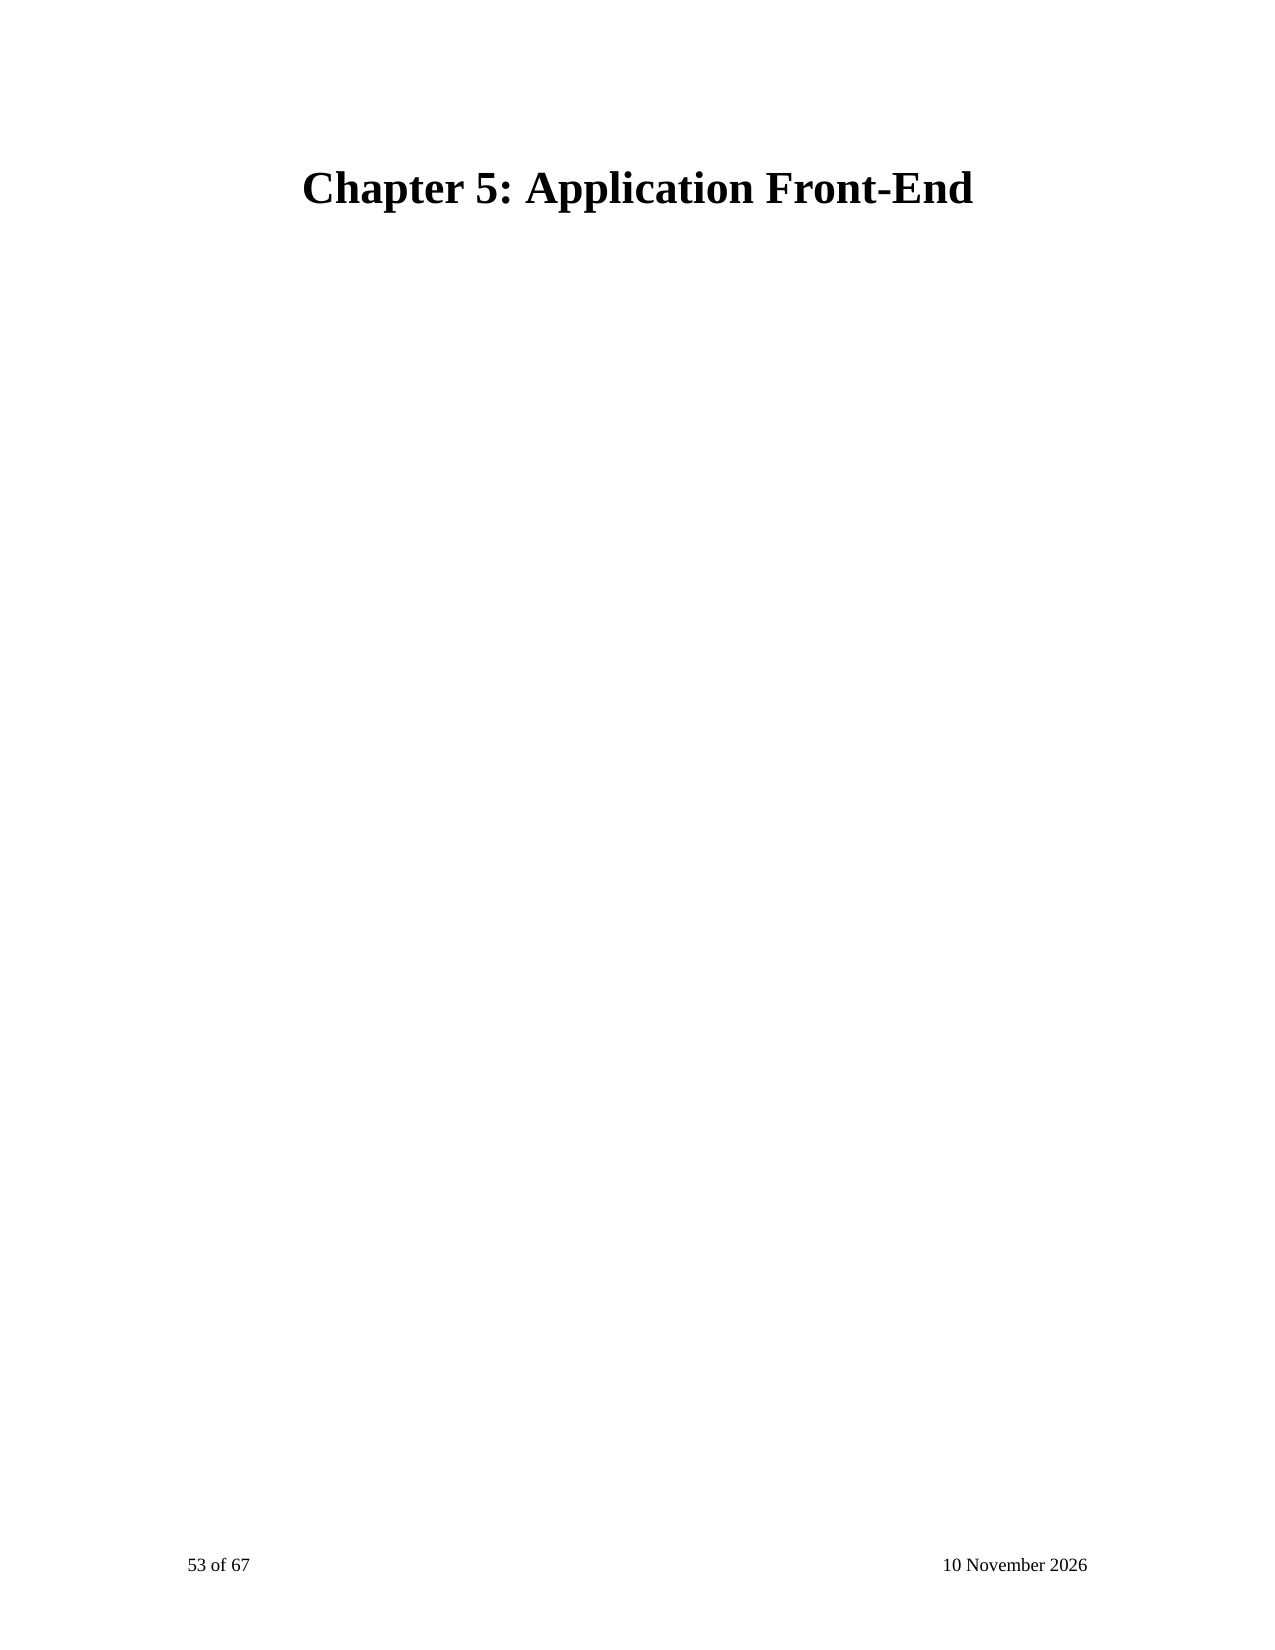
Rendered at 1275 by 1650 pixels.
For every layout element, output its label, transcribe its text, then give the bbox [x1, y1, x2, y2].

title Chapter 5: Application Front-End [187, 160, 1088, 213]
